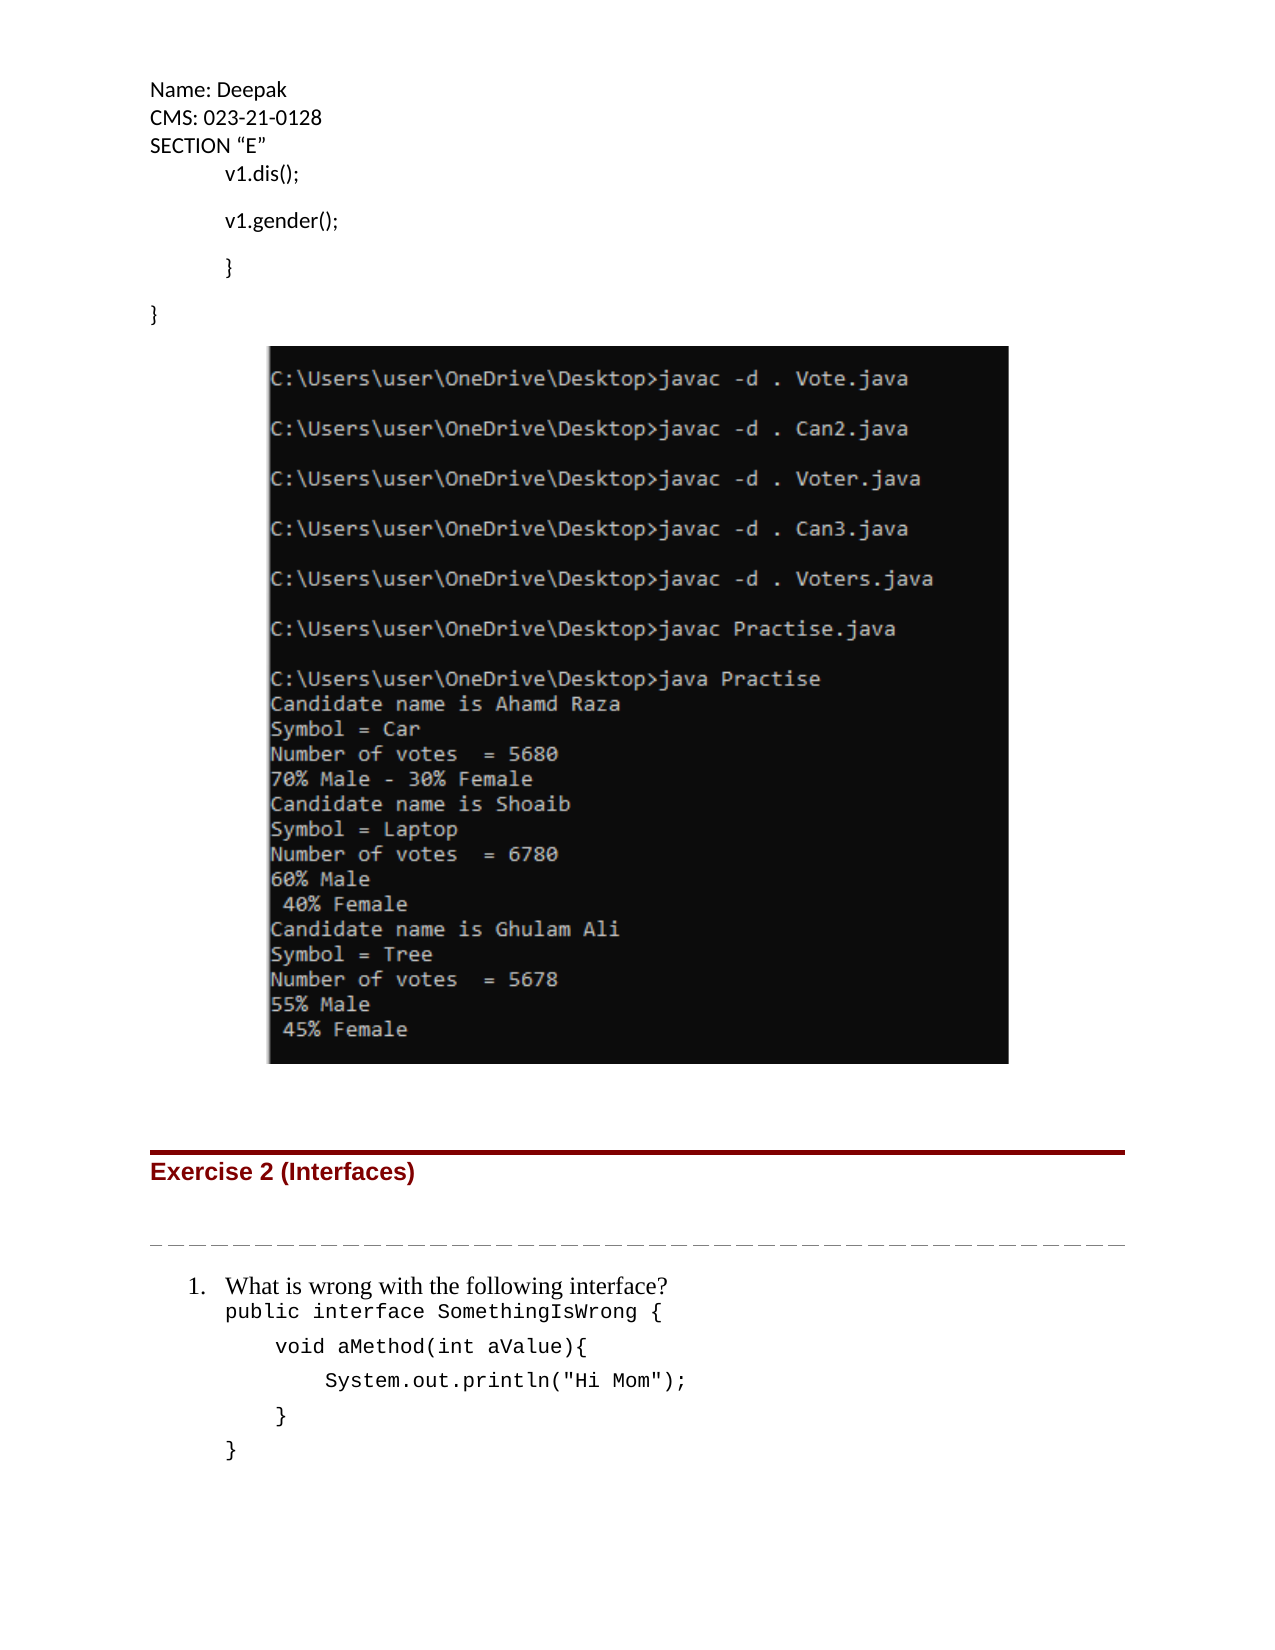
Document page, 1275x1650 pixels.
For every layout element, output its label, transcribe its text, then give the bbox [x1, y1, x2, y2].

text } [150, 253, 1125, 281]
picture [266, 346, 1009, 1064]
text } [225, 1439, 1116, 1463]
text public interface SomethingIsWrong { [225, 1301, 1116, 1325]
text System.out.println("Hi Mom"); [225, 1370, 1116, 1394]
text v1.gender(); [150, 206, 1125, 234]
text v1.dis(); [150, 159, 1125, 187]
list What is wrong with the following interface? [187, 1271, 1125, 1300]
text Exercise 2 (Interfaces) [150, 1155, 1125, 1246]
text } [150, 300, 1125, 328]
text void aMethod(int aValue){ [225, 1336, 1116, 1359]
text } [225, 1405, 1116, 1428]
